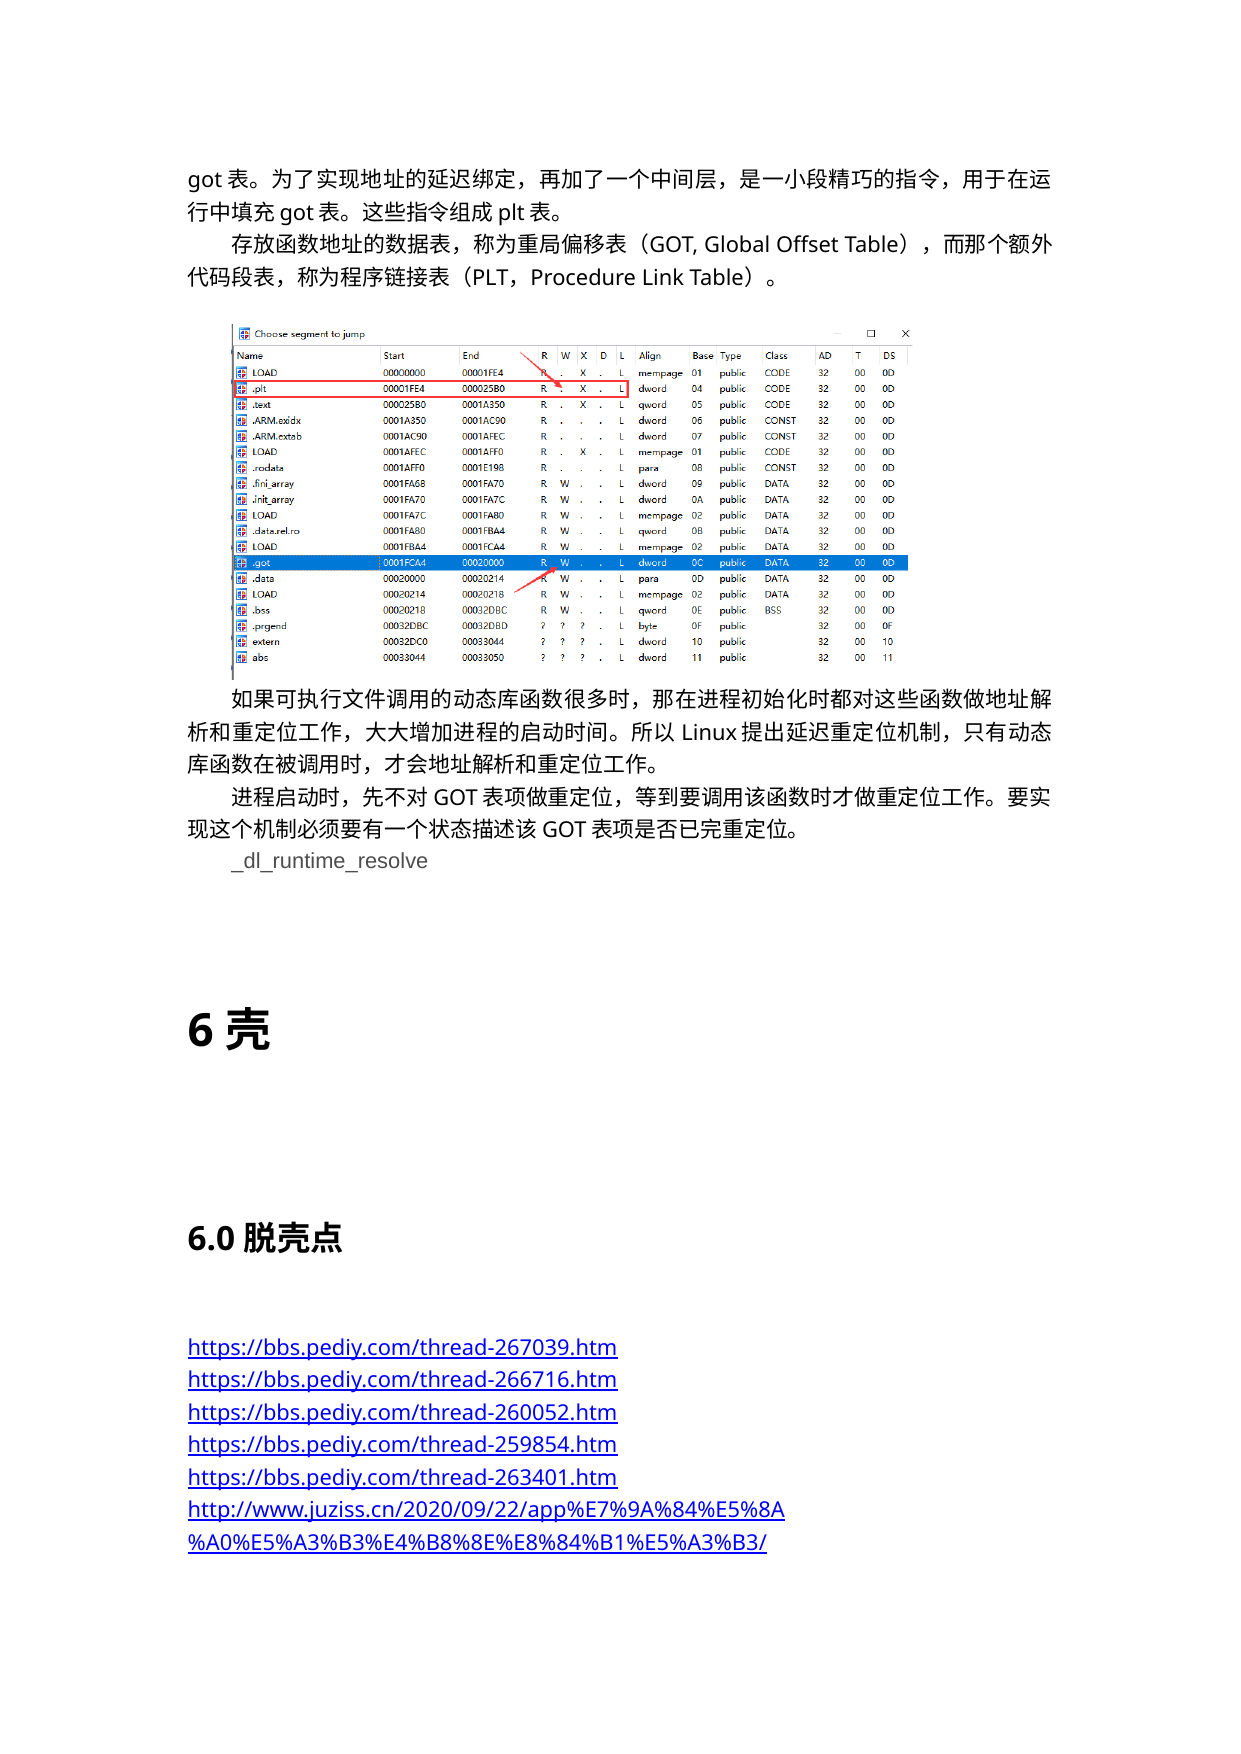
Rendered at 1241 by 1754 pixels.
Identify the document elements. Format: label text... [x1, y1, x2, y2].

text http://www.juziss.cn/2020/09/22/app%E7%9A%84%E5%8A%A0%E5%A3%B3%E4%B8%8E%E8%84%B1%E5%A3%B3/ [187, 1493, 1053, 1558]
text 进程启动时，先不对GOT表项做重定位，等到要调用该函数时才做重定位工作。要实现这个机制必须要有一个状态描述该GOT表项是否已完重定位。 [187, 779, 1053, 844]
text _dl_runtime_resolve [187, 844, 1053, 877]
text https://bbs.pediy.com/thread-266716.htm [187, 1363, 1053, 1395]
text https://bbs.pediy.com/thread-259854.htm [187, 1428, 1053, 1460]
text https://bbs.pediy.com/thread-260052.htm [187, 1395, 1053, 1428]
text https://bbs.pediy.com/thread-263401.htm [187, 1460, 1053, 1493]
text https://bbs.pediy.com/thread-267039.htm [187, 1330, 1053, 1363]
text 存放函数地址的数据表，称为重局偏移表（GOT, Global Offset Table），而那个额外代码段表，称为程序链接表（PLT，Procedure Link Table）。 [187, 227, 1053, 292]
text 动态链接时，因为不知道模块加载位置，将地址相关代码抽出，放在数据段中就是got表。为了实现地址的延迟绑定，再加了一个中间层，是一小段精巧的指令，用于在运行中填充got表。这些指令组成plt表。 [187, 162, 1053, 227]
subtitle 6 壳 [187, 977, 1053, 1075]
subtitle 6.0 脱壳点 [187, 1203, 1053, 1268]
text 如果可执行文件调用的动态库函数很多时，那在进程初始化时都对这些函数做地址解析和重定位工作，大大增加进程的启动时间。所以Linux提出延迟重定位机制，只有动态库函数在被调用时，才会地址解析和重定位工作。 [187, 682, 1053, 779]
picture [231, 324, 913, 680]
